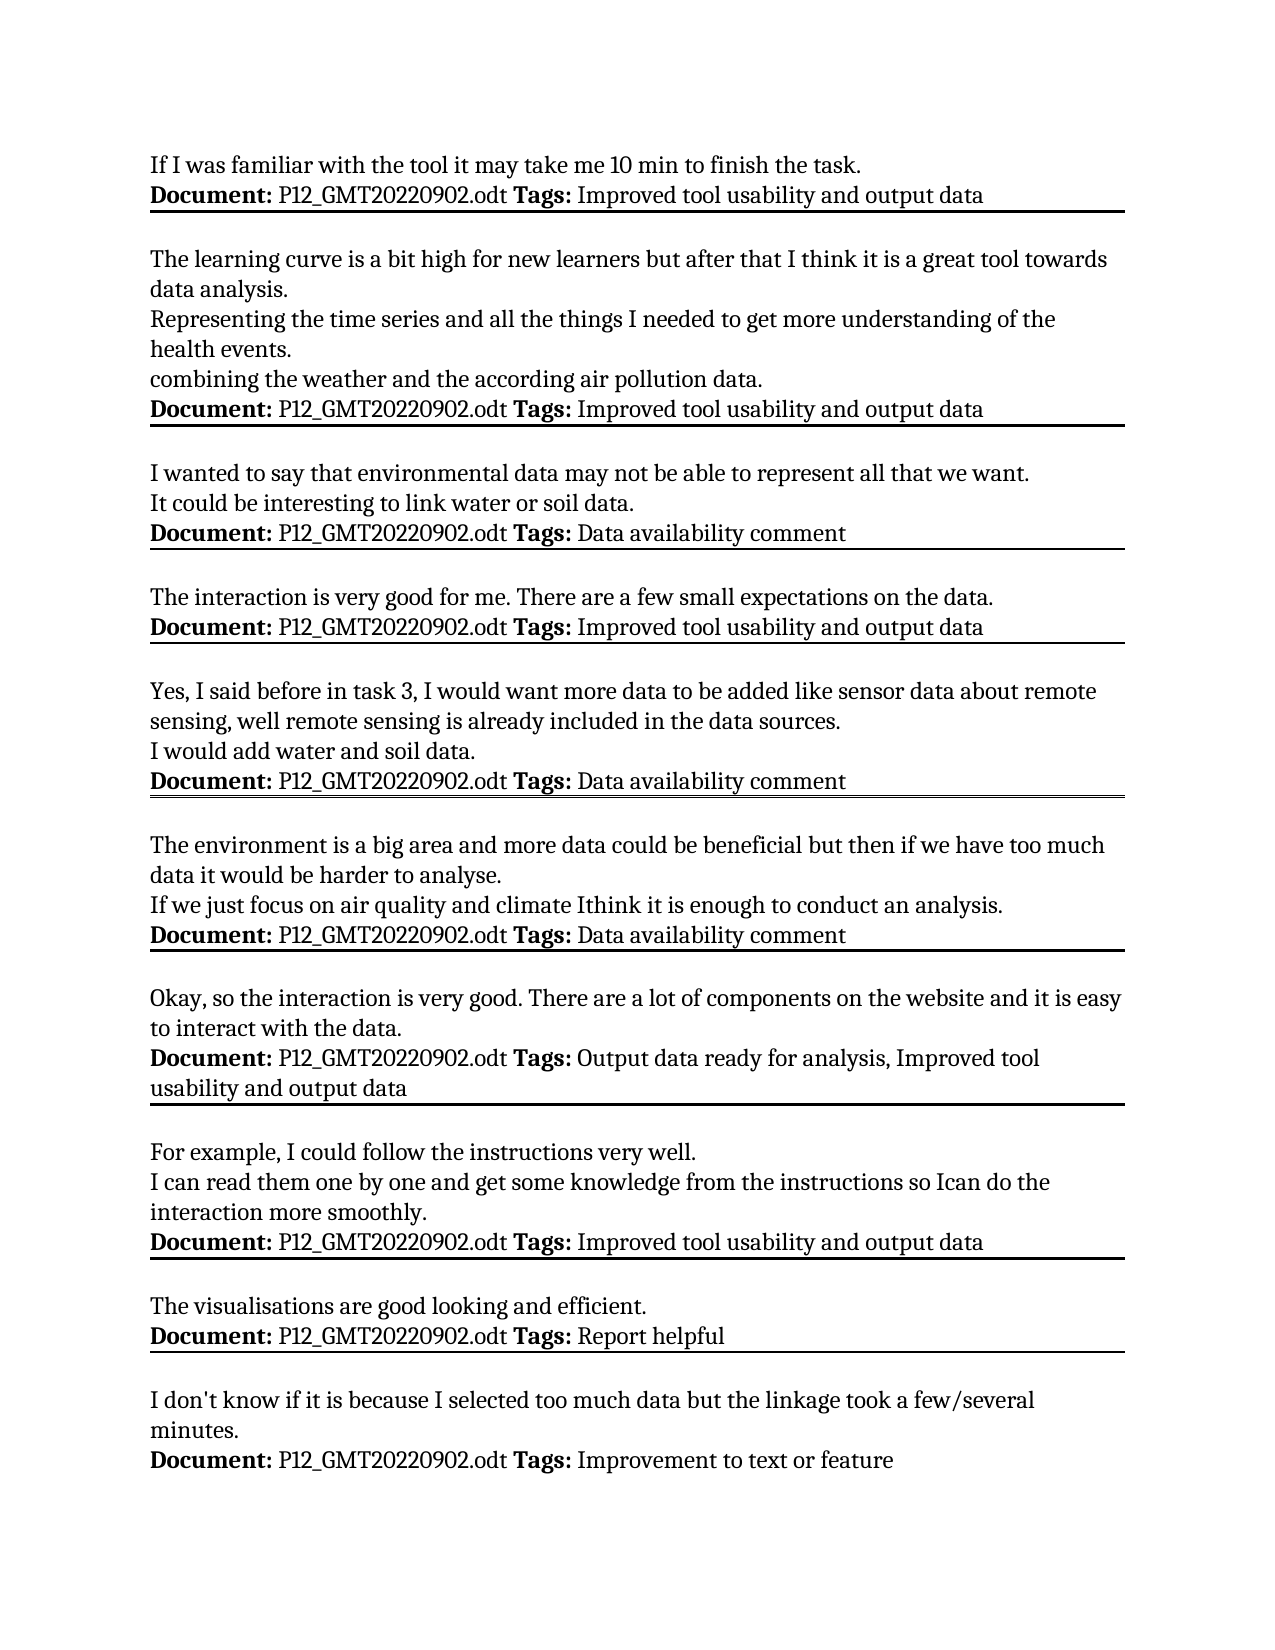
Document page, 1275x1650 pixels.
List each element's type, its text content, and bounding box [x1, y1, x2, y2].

text Document: P12_GMT20220902.odt Tags: Improved tool usability and output data [150, 1227, 1125, 1257]
text Okay, so the interaction is very good. There are a lot of components on the website and it is easy to interact with the data. [150, 983, 1125, 1043]
text Document: P12_GMT20220902.odt Tags: Data availability comment [150, 518, 1125, 548]
text The learning curve is a bit high for new learners but after that I think it is a great tool towards data analysis. [150, 244, 1125, 304]
text Document: P12_GMT20220902.odt Tags: Data availability comment [150, 919, 1125, 949]
text The interaction is very good for me. There are a few small expectations on the data. [150, 582, 1125, 612]
text Document: P12_GMT20220902.odt Tags: Improved tool usability and output data [150, 394, 1125, 424]
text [150, 180, 1125, 210]
text The visualisations are good looking and efficient. [150, 1291, 1125, 1321]
text Representing the time series and all the things I needed to get more understanding of the health events. [150, 304, 1125, 364]
text If we just focus on air quality and climate Ithink it is enough to conduct an analysis. [150, 889, 1125, 919]
text Document: P12_GMT20220902.odt Tags: Improved tool usability and output data [150, 612, 1125, 642]
text Yes, I said before in task 3, I would want more data to be added like sensor data about remote sensing, well remote sensing is already included in the data sources. [150, 675, 1125, 735]
text If I was familiar with the tool it may take me 10 min to finish the task. [150, 150, 1125, 180]
text Document: P12_GMT20220902.odt Tags: Data availability comment [150, 765, 1125, 795]
text I don't know if it is because I selected too much data but the linkage took a few/several minutes. [150, 1385, 1125, 1445]
text Document: P12_GMT20220902.odt Tags: Improvement to text or feature [150, 1445, 1125, 1475]
text It could be interesting to link water or soil data. [150, 488, 1125, 518]
text Document: P12_GMT20220902.odt Tags: Report helpful [150, 1321, 1125, 1351]
text The environment is a big area and more data could be beneficial but then if we have too much data it would be harder to analyse. [150, 829, 1125, 889]
text For example, I could follow the instructions very well. [150, 1137, 1125, 1167]
text Document: P12_GMT20220902.odt Tags: Output data ready for analysis, Improved tool usability and output data [150, 1043, 1125, 1103]
text I can read them one by one and get some knowledge from the instructions so Ican do the interaction more smoothly. [150, 1167, 1125, 1227]
text I would add water and soil data. [150, 735, 1125, 765]
text I wanted to say that environmental data may not be able to represent all that we want. [150, 458, 1125, 488]
text combining the weather and the according air pollution data. [150, 364, 1125, 394]
